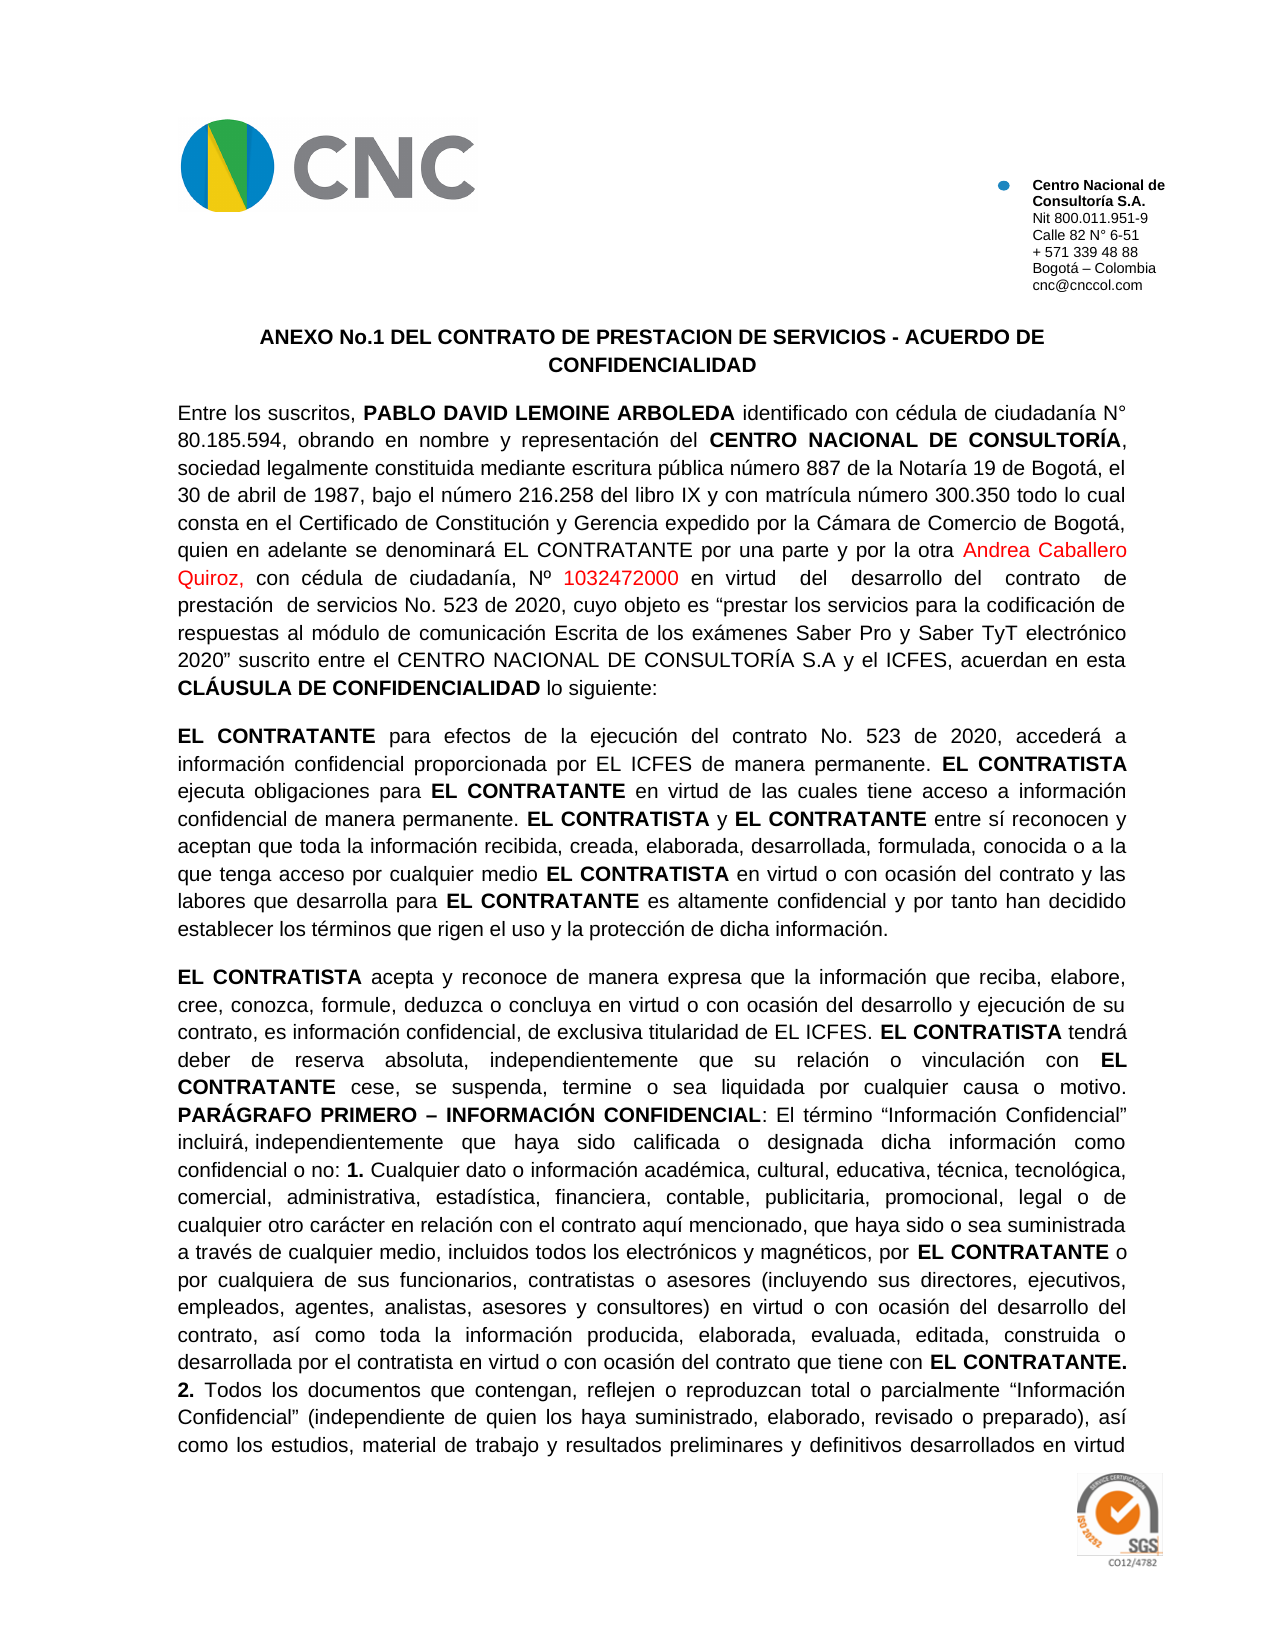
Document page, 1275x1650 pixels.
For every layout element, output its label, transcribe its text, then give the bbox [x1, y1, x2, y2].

text ANEXO No.1 DEL CONTRATO DE PRESTACION DE SERVICIOS - ACUERDO DE CONFIDENCIALIDAD [177, 325, 1127, 376]
text Entre los suscritos, PABLO DAVID LEMOINE ARBOLEDA identificado con cédula de ciudadanía N° 80.185.594, obrando en nombre y representación del CENTRO NACIONAL DE CONSULTORÍA, sociedad legalmente constituida mediante escritura pública número 887 de la Notaría 19 de Bogotá, el 30 de abril de 1987, bajo el número 216.258 del libro IX y con matrícula número 300.350 todo lo cual consta en el Certificado de Constitución y Gerencia expedido por la Cámara de Comercio de Bogotá, quien en adelante se denominará EL CONTRATANTE por una parte y por la otra Andrea Caballero Quiroz, con cédula de ciudadanía, Nº 1032472000 en virtud del desarrollo del contrato de prestación de servicios No. 523 de 2020, cuyo objeto es “prestar los servicios para la codificación de respuestas al módulo de comunicación Escrita de los exámenes Saber Pro y Saber TyT electrónico 2020” suscrito entre el CENTRO NACIONAL DE CONSULTORÍA S.A y el ICFES, acuerdan en esta CLÁUSULA DE CONFIDENCIALIDAD lo siguiente: [177, 401, 1127, 700]
text EL CONTRATANTE para efectos de la ejecución del contrato No. 523 de 2020, accederá a información confidencial proporcionada por EL ICFES de manera permanente. EL CONTRATISTA ejecuta obligaciones para EL CONTRATANTE en virtud de las cuales tiene acceso a información confidencial de manera permanente. EL CONTRATISTA y EL CONTRATANTE entre sí reconocen y aceptan que toda la información recibida, creada, elaborada, desarrollada, formulada, conocida o a la que tenga acceso por cualquier medio EL CONTRATISTA en virtud o con ocasión del contrato y las labores que desarrolla para EL CONTRATANTE es altamente confidencial y por tanto han decidido establecer los términos que rigen el uso y la protección de dicha información. [177, 724, 1127, 941]
picture [1076, 1472, 1164, 1570]
picture [177, 117, 478, 211]
